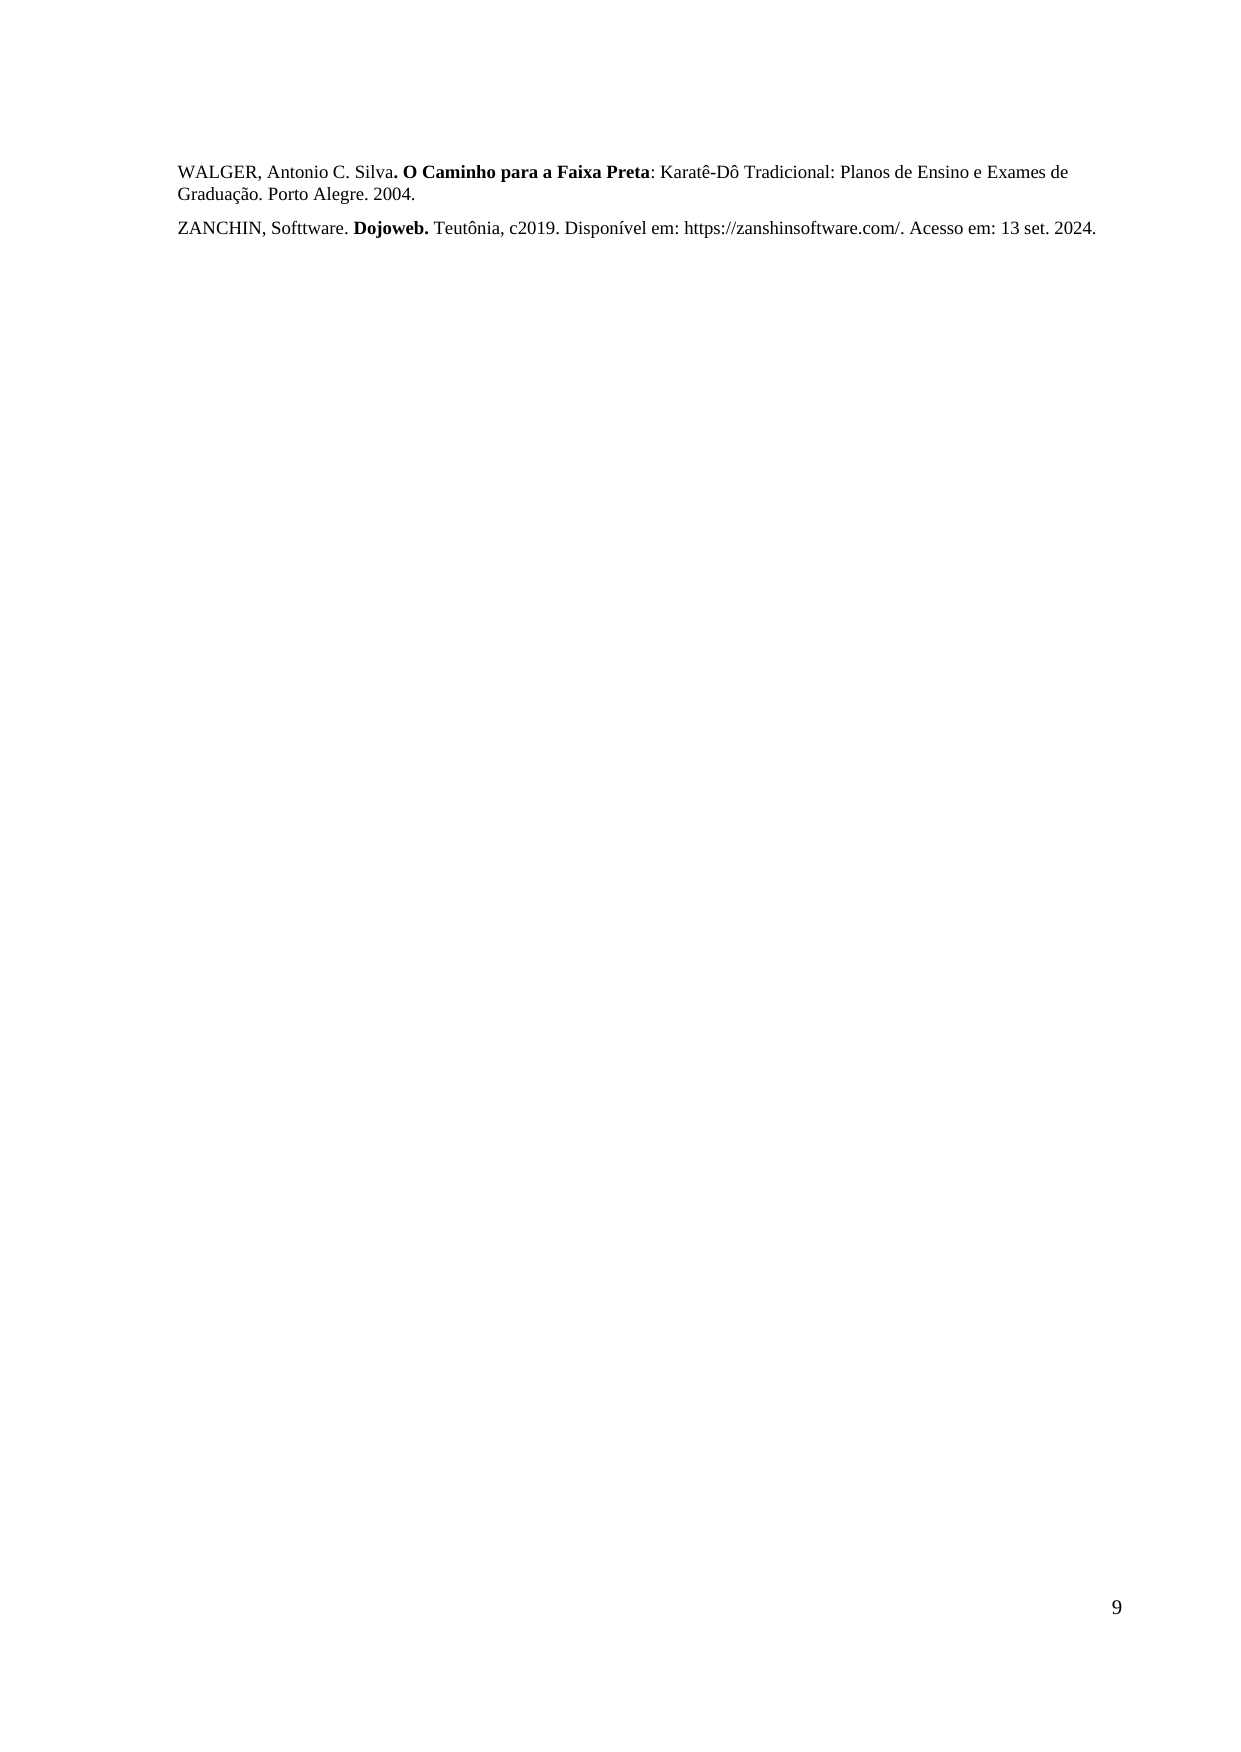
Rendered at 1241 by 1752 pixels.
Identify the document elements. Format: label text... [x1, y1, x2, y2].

text WALGER, Antonio C. Silva. O Caminho para a Faixa Preta: Karatê-Dô Tradicional: Planos de Ensino e Exames de Graduação. Porto Alegre. 2004. [177, 161, 1122, 204]
text ZANCHIN, Softtware. Dojoweb. Teutônia, c2019. Disponível em: https://zanshinsoftware.com/. Acesso em: 13 set. 2024. [177, 217, 1122, 238]
